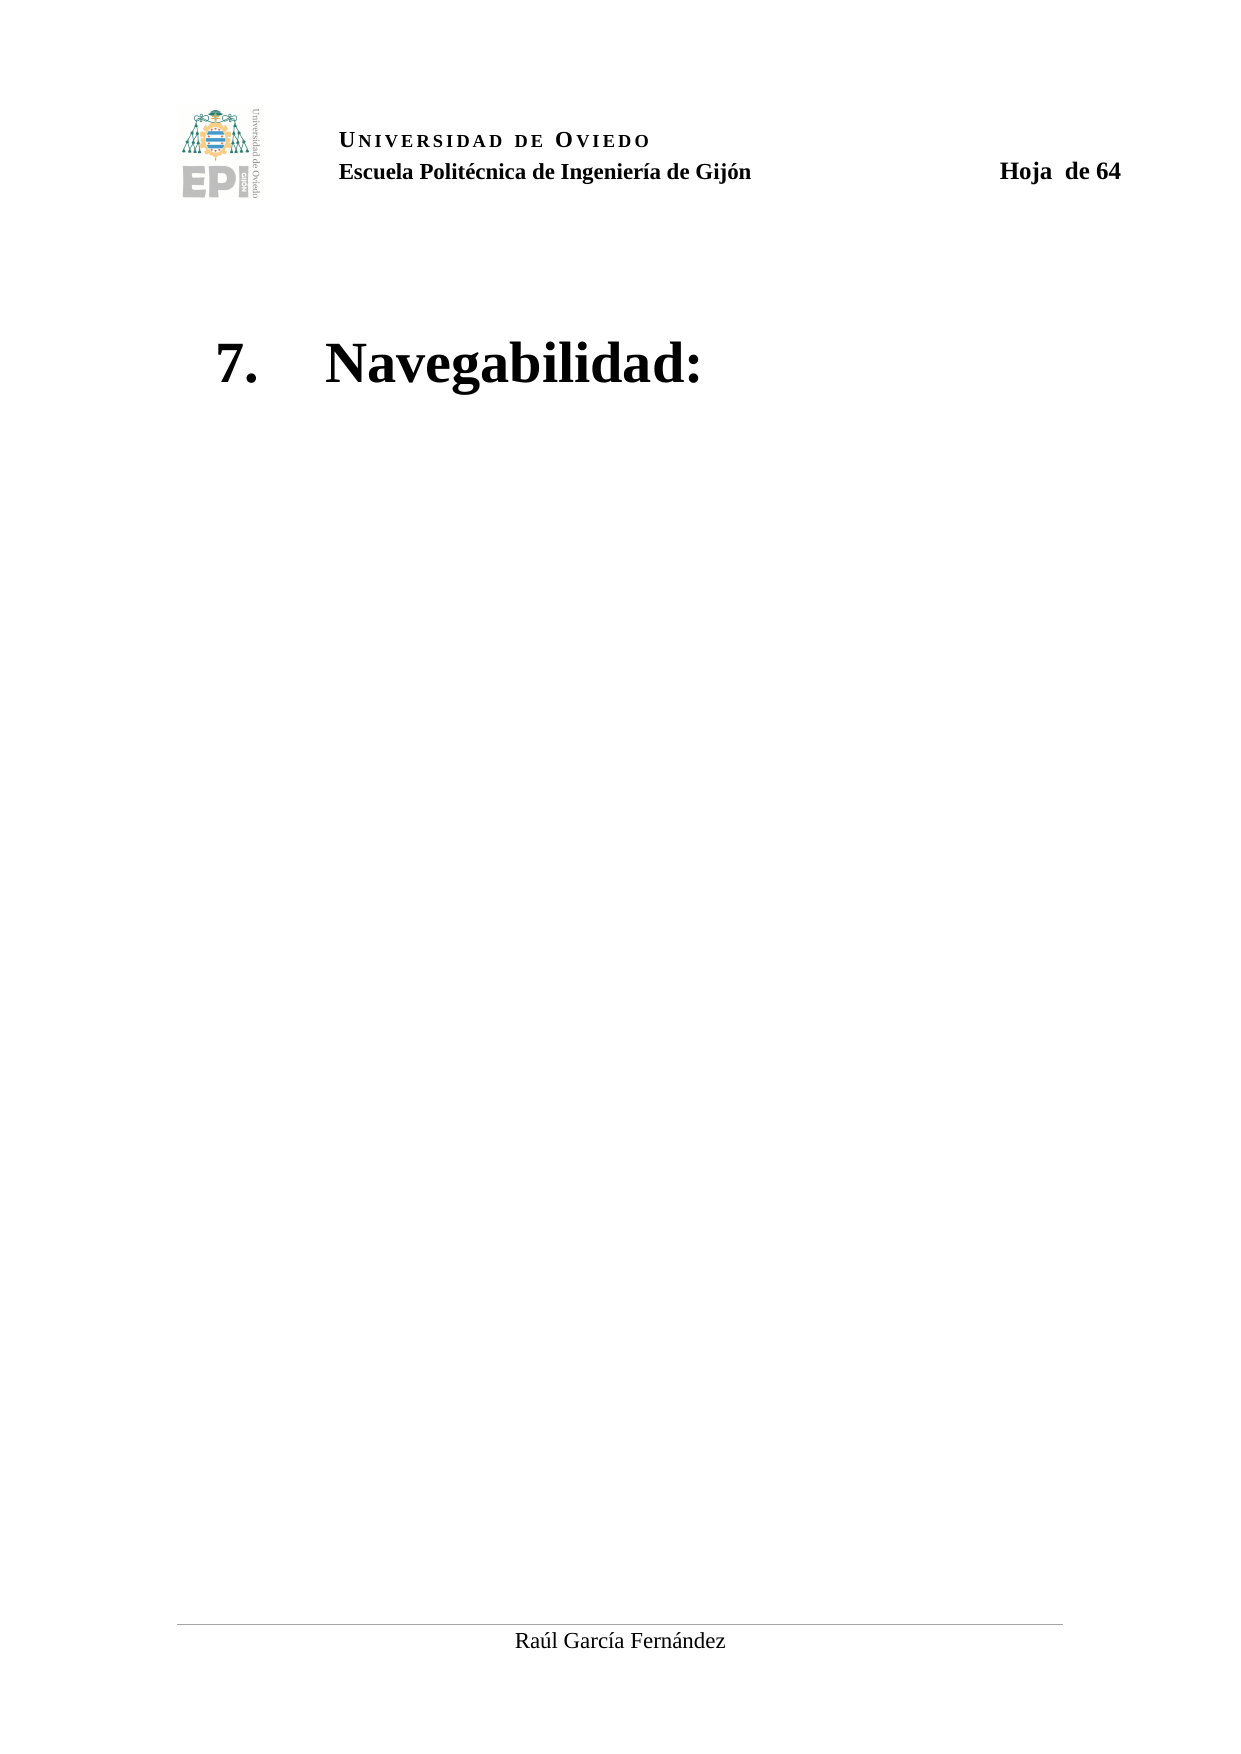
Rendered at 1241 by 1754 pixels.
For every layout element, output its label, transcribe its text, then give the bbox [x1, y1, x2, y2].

picture [177, 105, 264, 201]
subtitle Navegabilidad: [215, 328, 1063, 396]
